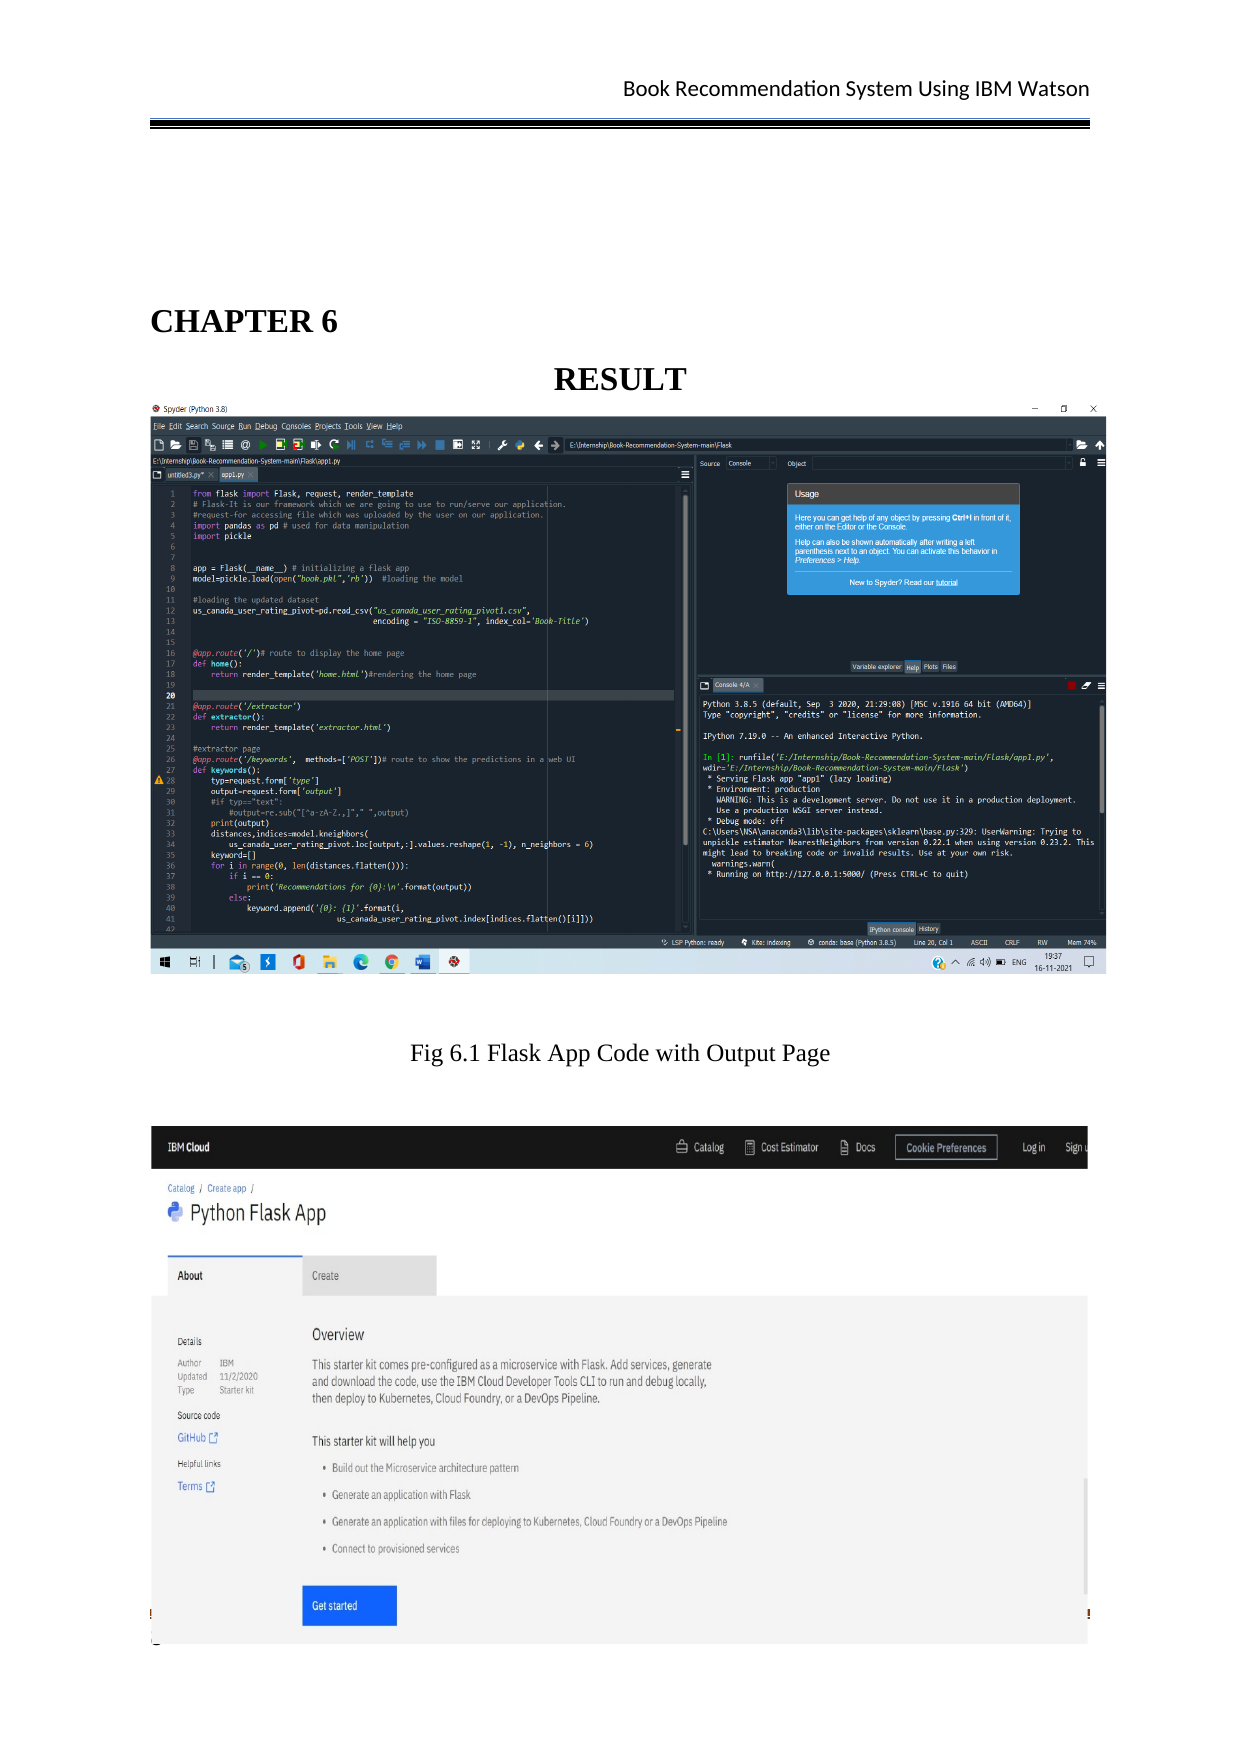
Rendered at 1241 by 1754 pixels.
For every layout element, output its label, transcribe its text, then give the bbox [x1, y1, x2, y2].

picture [150, 401, 1105, 973]
text CHAPTER 6 [150, 301, 1090, 339]
text RESULT [150, 359, 1090, 397]
picture [150, 1126, 1086, 1642]
text Fig 6.1 Flask App Code with Output Page [150, 973, 1090, 1067]
